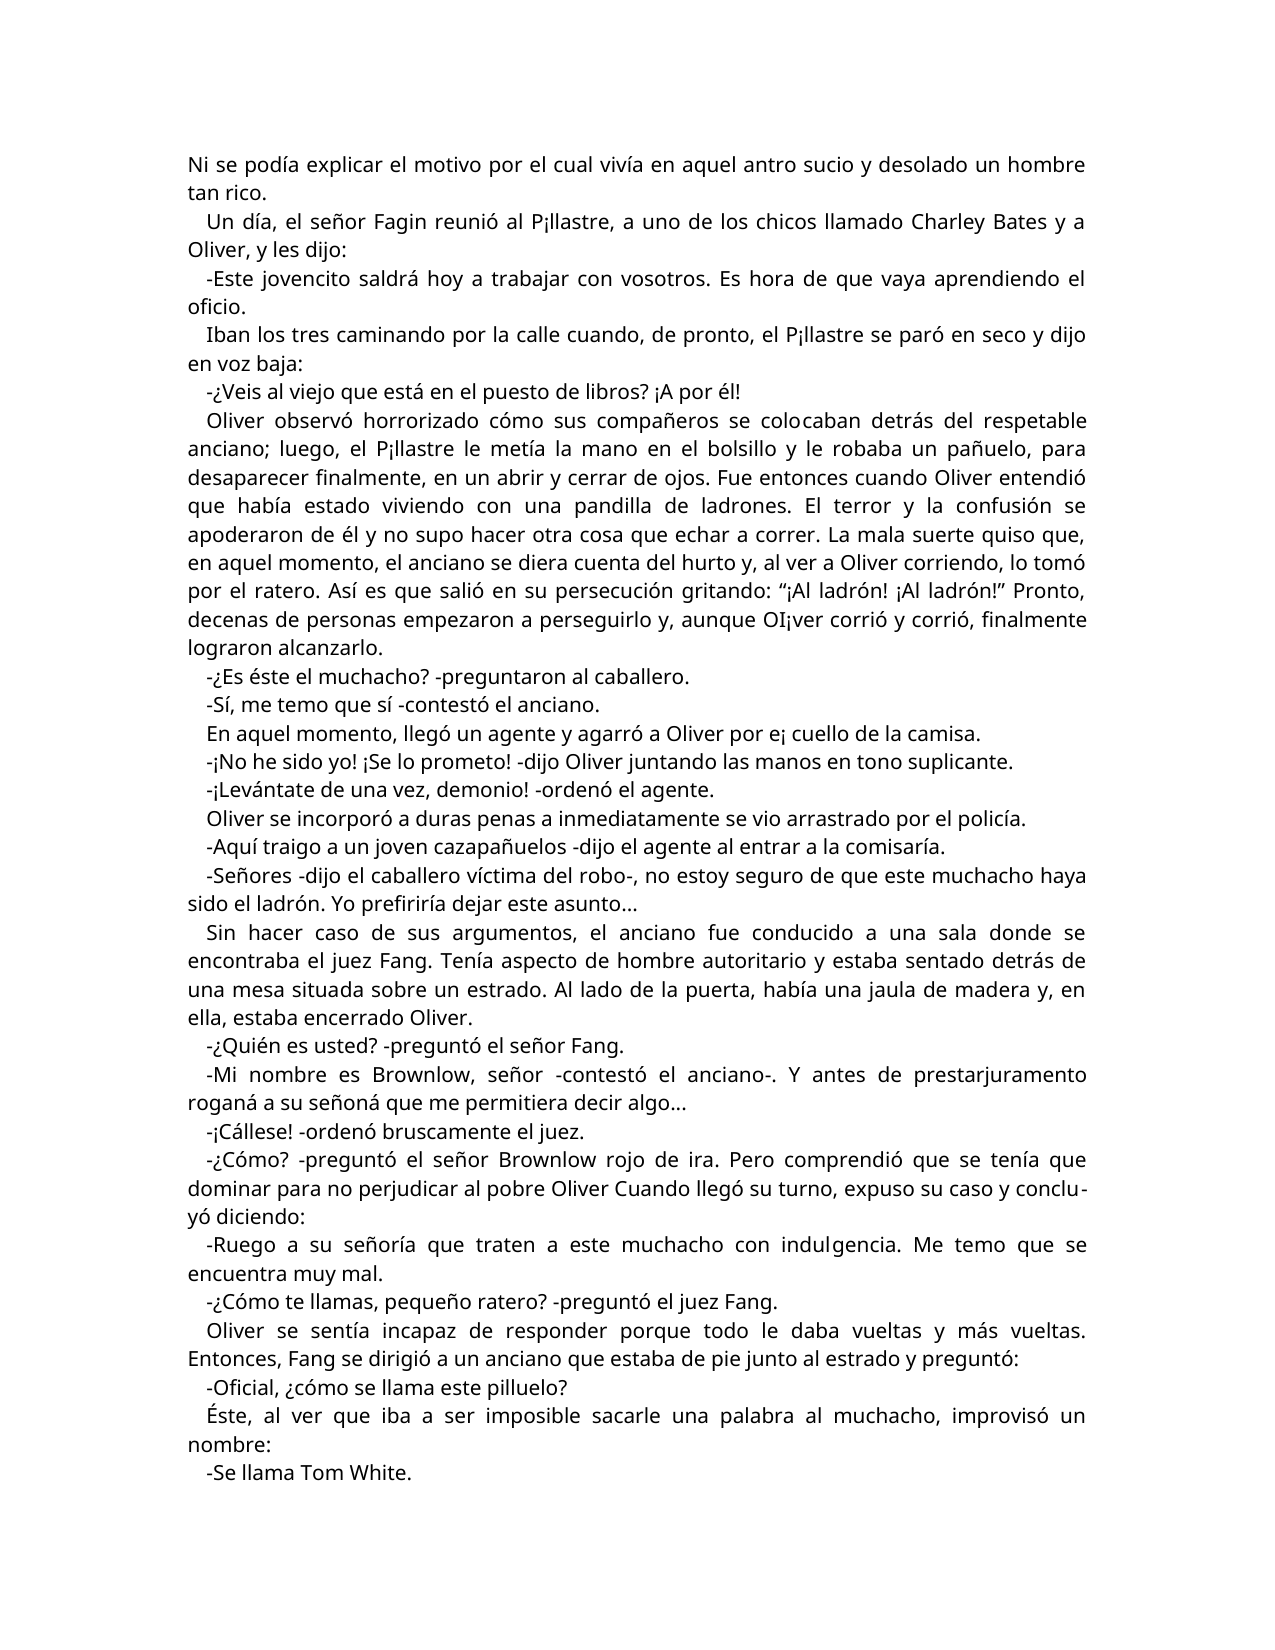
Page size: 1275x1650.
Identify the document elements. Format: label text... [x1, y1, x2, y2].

text En aquel momento, llegó un agente y agarró a Oliver por e¡ cuello de la camisa. [187, 719, 1087, 747]
text Oliver observó horrorizado cómo sus compañeros se colocaban detrás del respetable anciano; luego, el P¡llastre le metía la mano en el bolsillo y le robaba un pañuelo, para desaparecer finalmente, en un abrir y cerrar de ojos. Fue entonces cuando Oliver entendió que había estado viviendo con una pandilla de ladrones. El terror y la confusión se apoderaron de él y no supo hacer otra cosa que echar a correr. La mala suerte quiso que, en aquel momento, el anciano se diera cuenta del hurto y, al ver a Oliver corriendo, lo tomó por el ratero. Así es que salió en su persecución gritando: “¡Al ladrón! ¡Al ladrón!” Pronto, decenas de personas empezaron a perseguirlo y, aunque OI¡ver corrió y corrió, finalmente lograron alcanzarlo. [187, 406, 1087, 662]
text Sin hacer caso de sus argumentos, el anciano fue conducido a una sala donde se encontraba el juez Fang. Tenía aspecto de hombre autoritario y estaba sentado detrás de una mesa situada sobre un estrado. Al lado de la puerta, había una jaula de madera y, en ella, estaba encerrado Oliver. [187, 918, 1087, 1032]
text Éste, al ver que iba a ser imposible sacarle una palabra al muchacho, improvisó un nombre: [187, 1401, 1087, 1458]
text Iban los tres caminando por la calle cuando, de pronto, el P¡llastre se paró en seco y dijo en voz baja: [187, 321, 1087, 377]
text -¡No he sido yo! ¡Se lo prometo! -dijo Oliver juntando las manos en tono suplicante. [187, 747, 1087, 776]
text -Señores -dijo el caballero víctima del robo-, no estoy seguro de que este muchacho haya sido el ladrón. Yo prefiriría dejar este asunto... [187, 861, 1087, 918]
text -¡Levántate de una vez, demonio! -ordenó el agente. [187, 776, 1087, 804]
text Oliver se sentía incapaz de responder porque todo le daba vueltas y más vueltas. Entonces, Fang se dirigió a un anciano que estaba de pie junto al estrado y preguntó: [187, 1316, 1087, 1373]
text -Oficial, ¿cómo se llama este pilluelo? [187, 1373, 1087, 1401]
text -Este jovencito saldrá hoy a trabajar con vosotros. Es hora de que vaya aprendiendo el oficio. [187, 264, 1087, 321]
text -Se llama Tom White. [187, 1458, 1087, 1487]
text -¡Cállese! -ordenó bruscamente el juez. [187, 1117, 1087, 1145]
text -Sí, me temo que sí -contestó el anciano. [187, 690, 1087, 719]
text Oliver se incorporó a duras penas a inmediatamente se vio arrastrado por el policía. [187, 804, 1087, 832]
text -¿Veis al viejo que está en el puesto de libros? ¡A por él! [187, 377, 1087, 406]
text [187, 150, 1087, 207]
text -¿Cómo? -preguntó el señor Brownlow rojo de ira. Pero comprendió que se tenía que dominar para no perjudicar al pobre Oliver Cuando llegó su turno, expuso su caso y concluyó diciendo: [187, 1145, 1087, 1231]
text -Ruego a su señoría que traten a este muchacho con indulgencia. Me temo que se encuentra muy mal. [187, 1231, 1087, 1287]
text -Aquí traigo a un joven cazapañuelos -dijo el agente al entrar a la comisaría. [187, 832, 1087, 861]
text -¿Es éste el muchacho? -preguntaron al caballero. [187, 662, 1087, 690]
text Un día, el señor Fagin reunió al P¡llastre, a uno de los chicos llamado Charley Bates y a Oliver, y les dijo: [187, 207, 1087, 264]
text -¿Cómo te llamas, pequeño ratero? -preguntó el juez Fang. [187, 1287, 1087, 1316]
text -¿Quién es usted? -preguntó el señor Fang. [187, 1032, 1087, 1060]
text -Mi nombre es Brownlow, señor -contestó el anciano-. Y antes de prestarjuramento roganá a su señoná que me permitiera decir algo... [187, 1060, 1087, 1117]
